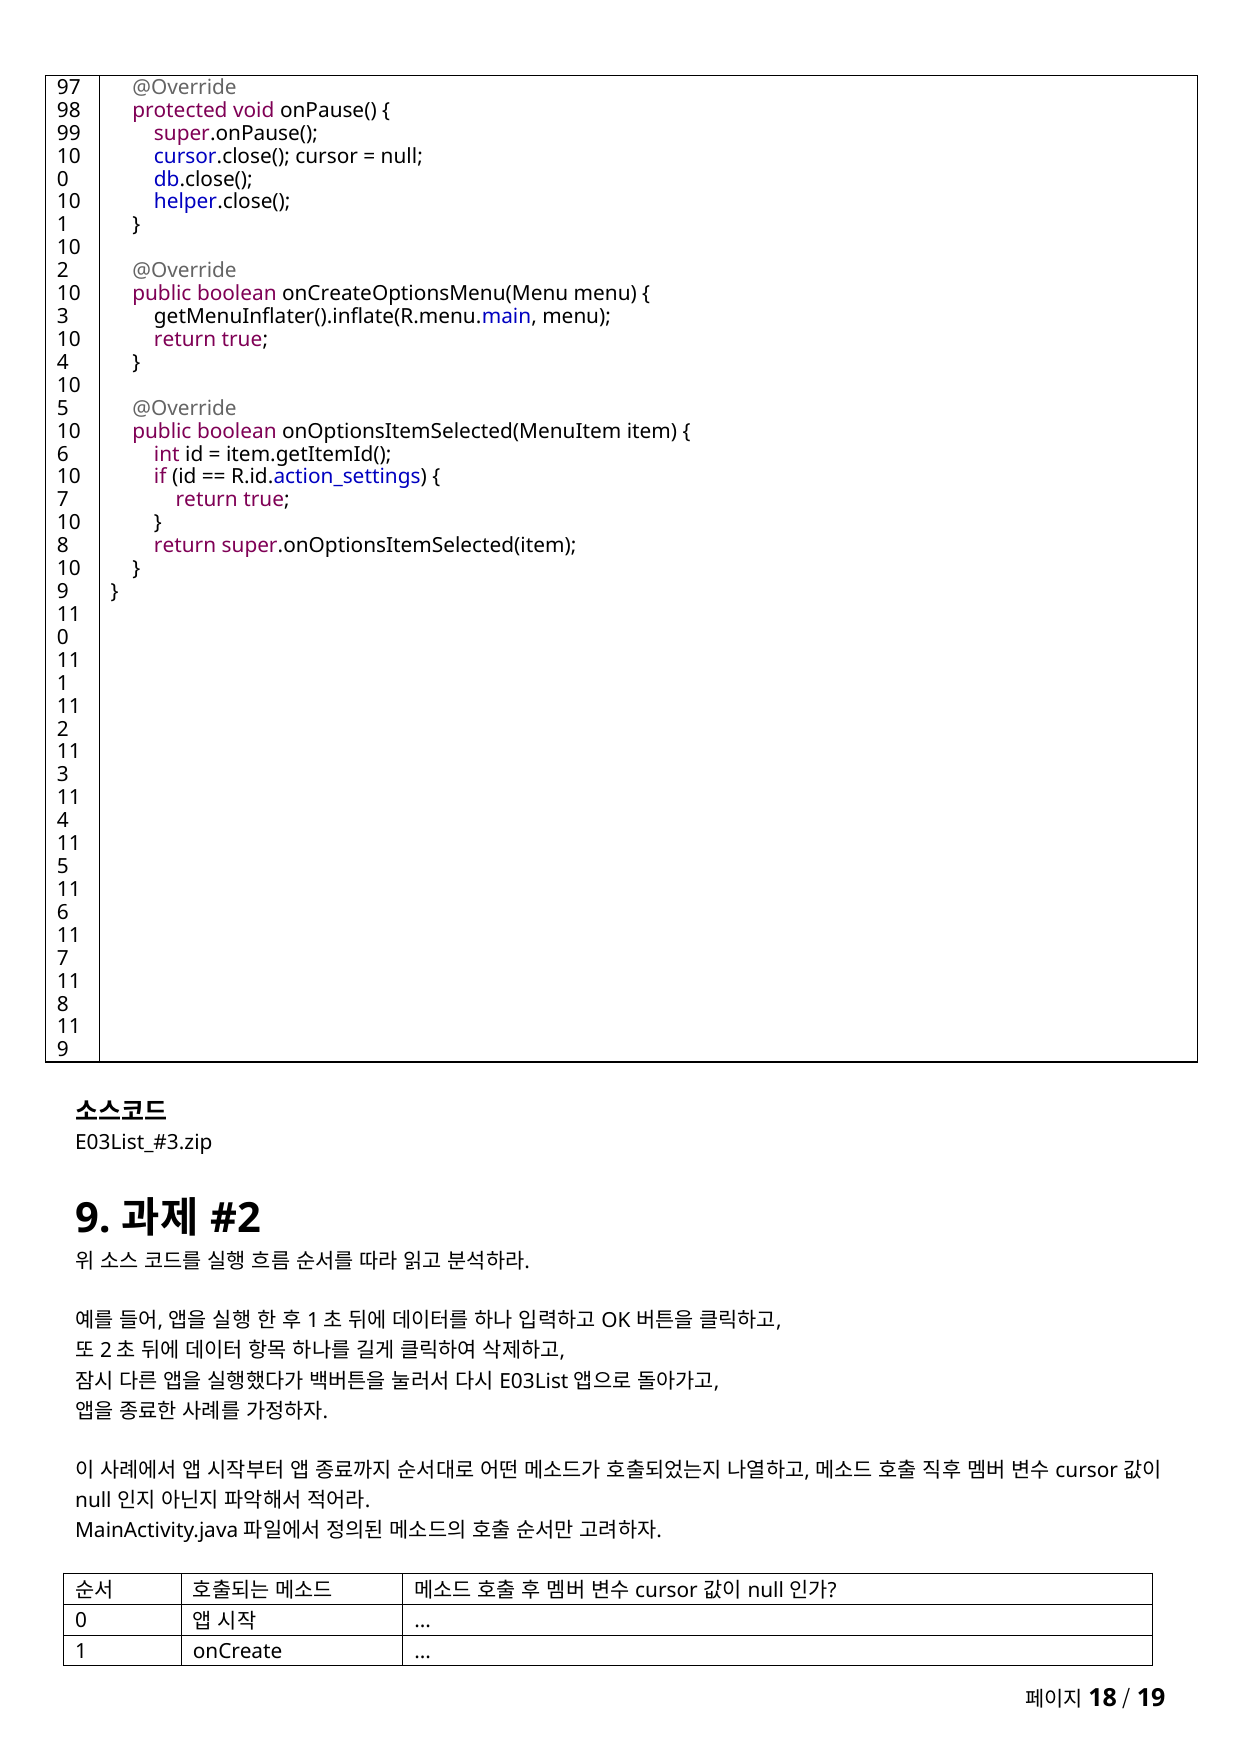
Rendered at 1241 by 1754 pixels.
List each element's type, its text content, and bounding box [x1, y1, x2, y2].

text MainActivity.java 파일에서 정의된 메소드의 호출 순서만 고려하자. [75, 1514, 1165, 1544]
text E03List_#3.zip [75, 1127, 1165, 1156]
text 잠시 다른 앱을 실행했다가 백버튼을 눌러서 다시 E03List 앱으로 돌아가고, [75, 1364, 1165, 1394]
table_cell 1 [64, 1636, 181, 1664]
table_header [100, 76, 1197, 1061]
table_header 메소드 호출 후 멤버 변수 cursor 값이 null 인가? [403, 1574, 1152, 1604]
table_header 순서 [64, 1574, 181, 1604]
table_cell ... [403, 1605, 1152, 1635]
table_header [46, 76, 99, 1061]
text 위 소스 코드를 실행 흐름 순서를 따라 읽고 분석하라. [75, 1244, 1165, 1275]
text 이 사례에서 앱 시작부터 앱 종료까지 순서대로 어떤 메소드가 호출되었는지 나열하고, 메소드 호출 직후 멤버 변수 cursor 값이 null 인지 아닌지 파악해서 적어라. [75, 1453, 1165, 1514]
table_cell ... [403, 1636, 1152, 1664]
table_cell 앱 시작 [182, 1605, 402, 1635]
table_cell 0 [64, 1605, 181, 1635]
subtitle 과제 #2 [75, 1184, 1165, 1244]
subtitle 소스코드 [75, 1091, 1165, 1127]
text 또 2초 뒤에 데이터 항목 하나를 길게 클릭하여 삭제하고, [75, 1334, 1165, 1364]
text 앱을 종료한 사례를 가정하자. [75, 1394, 1165, 1424]
table_header 호출되는 메소드 [182, 1574, 402, 1604]
text 예를 들어, 앱을 실행 한 후 1초 뒤에 데이터를 하나 입력하고 OK 버튼을 클릭하고, [75, 1303, 1165, 1334]
table_cell onCreate [182, 1636, 402, 1664]
